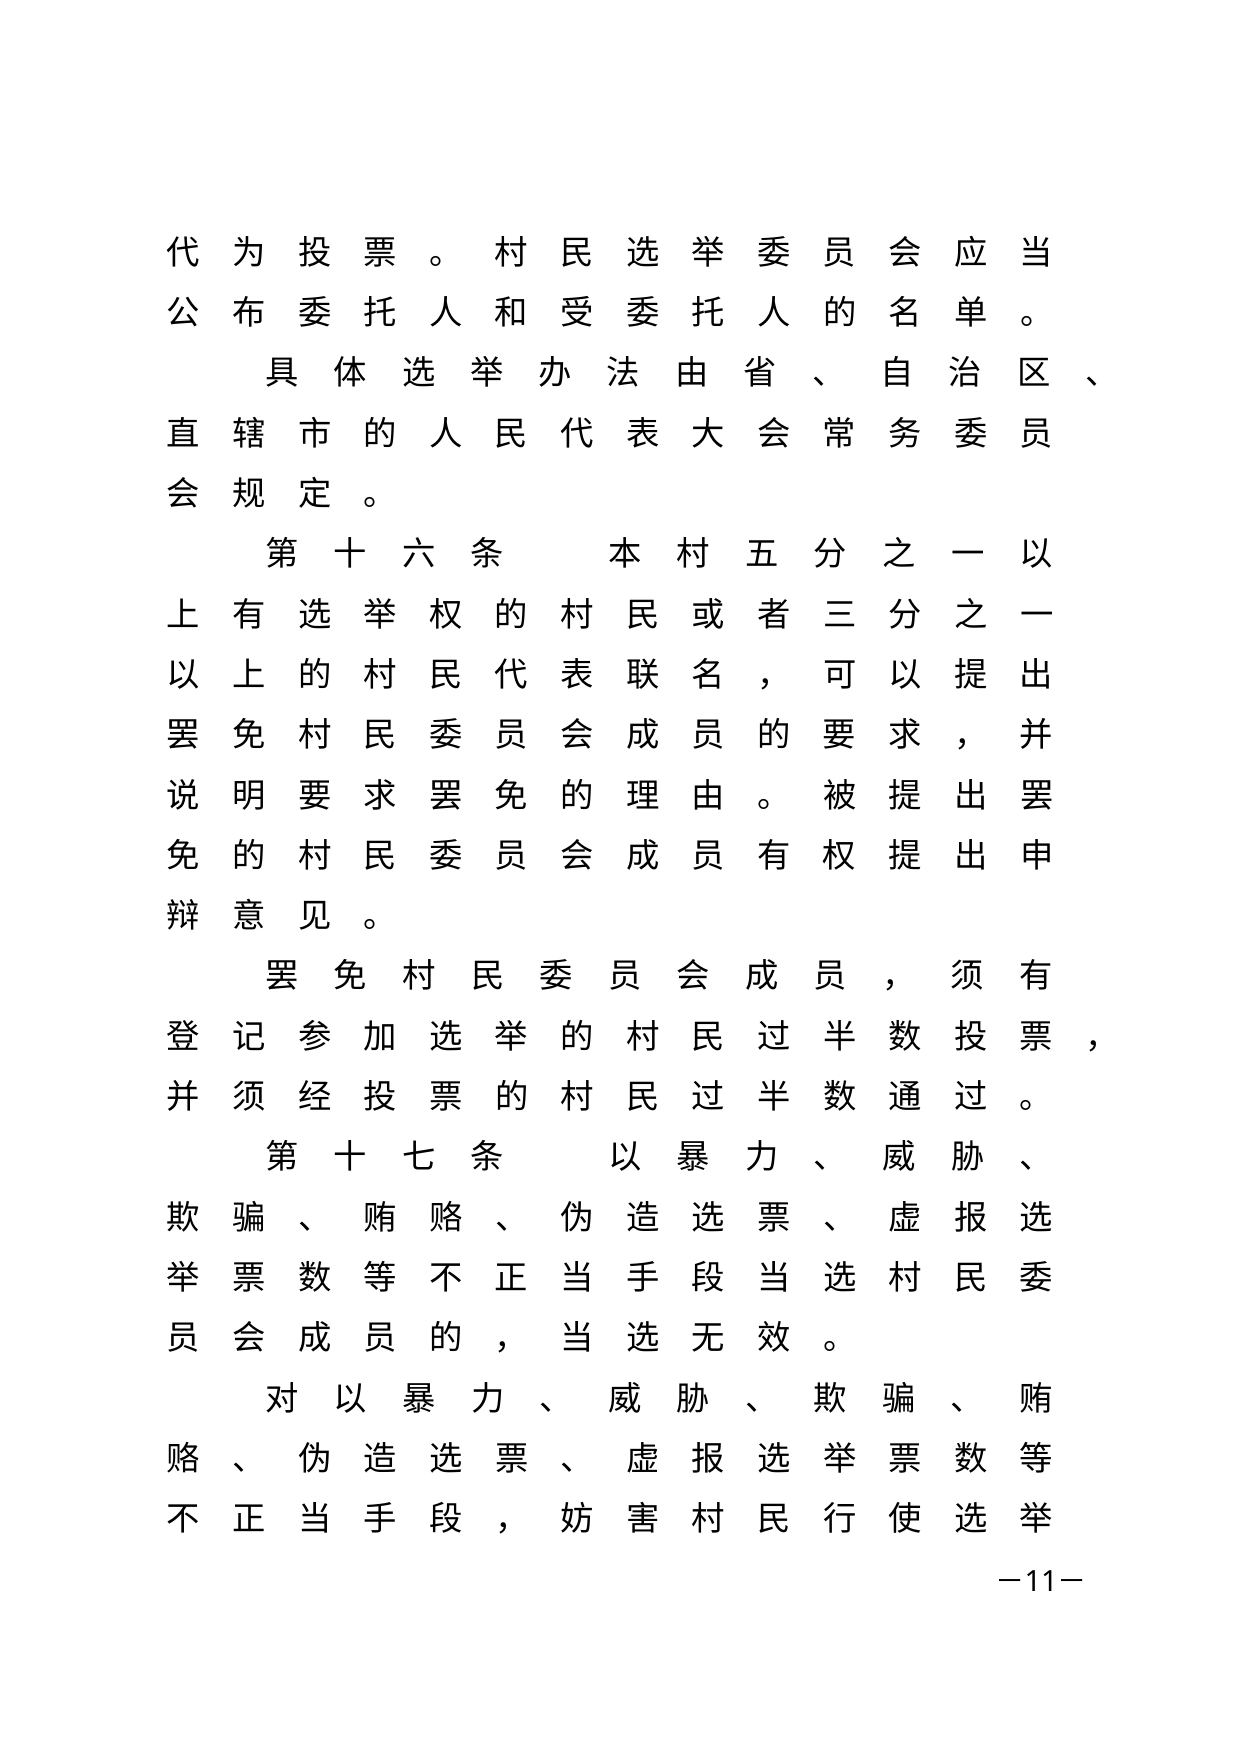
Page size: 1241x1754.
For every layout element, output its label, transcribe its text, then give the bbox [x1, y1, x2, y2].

text 罢免村民委员会成员，须有登记参加选举的村民过半数投票，并须经投票的村民过半数通过。 [167, 943, 1085, 1124]
text 第十六条 本村五分之一以上有选举权的村民或者三分之一以上的村民代表联名，可以提出罢免村民委员会成员的要求，并说明要求罢免的理由。被提出罢免的村民委员会成员有权提出申辩意见。 [167, 521, 1085, 943]
text 登记参加选举的村民，选举期间外出不能参加投票的，可以书面委托本村有选举权的近亲属代为投票。村民选举委员会应当公布委托人和受委托人的名单。 [167, 219, 1085, 340]
text 对以暴力、威胁、欺骗、贿赂、伪造选票、虚报选举票数等不正当手段，妨害村民行使选举权、被选举权，破坏村民委员会选举的行为，村民有权向乡、民族乡、镇的人民代表大会和人民政府或者县级人民代表大会常务委员会和人民政府及其有关主管部门举报，由乡级或者县级人民政府负责调查并依法处理。 [167, 1365, 1085, 1546]
text 具体选举办法由省、自治区、直辖市的人民代表大会常务委员会规定。 [167, 340, 1085, 521]
text 第十七条 以暴力、威胁、欺骗、贿赂、伪造选票、虚报选举票数等不正当手段当选村民委员会成员的，当选无效。 [167, 1124, 1085, 1365]
